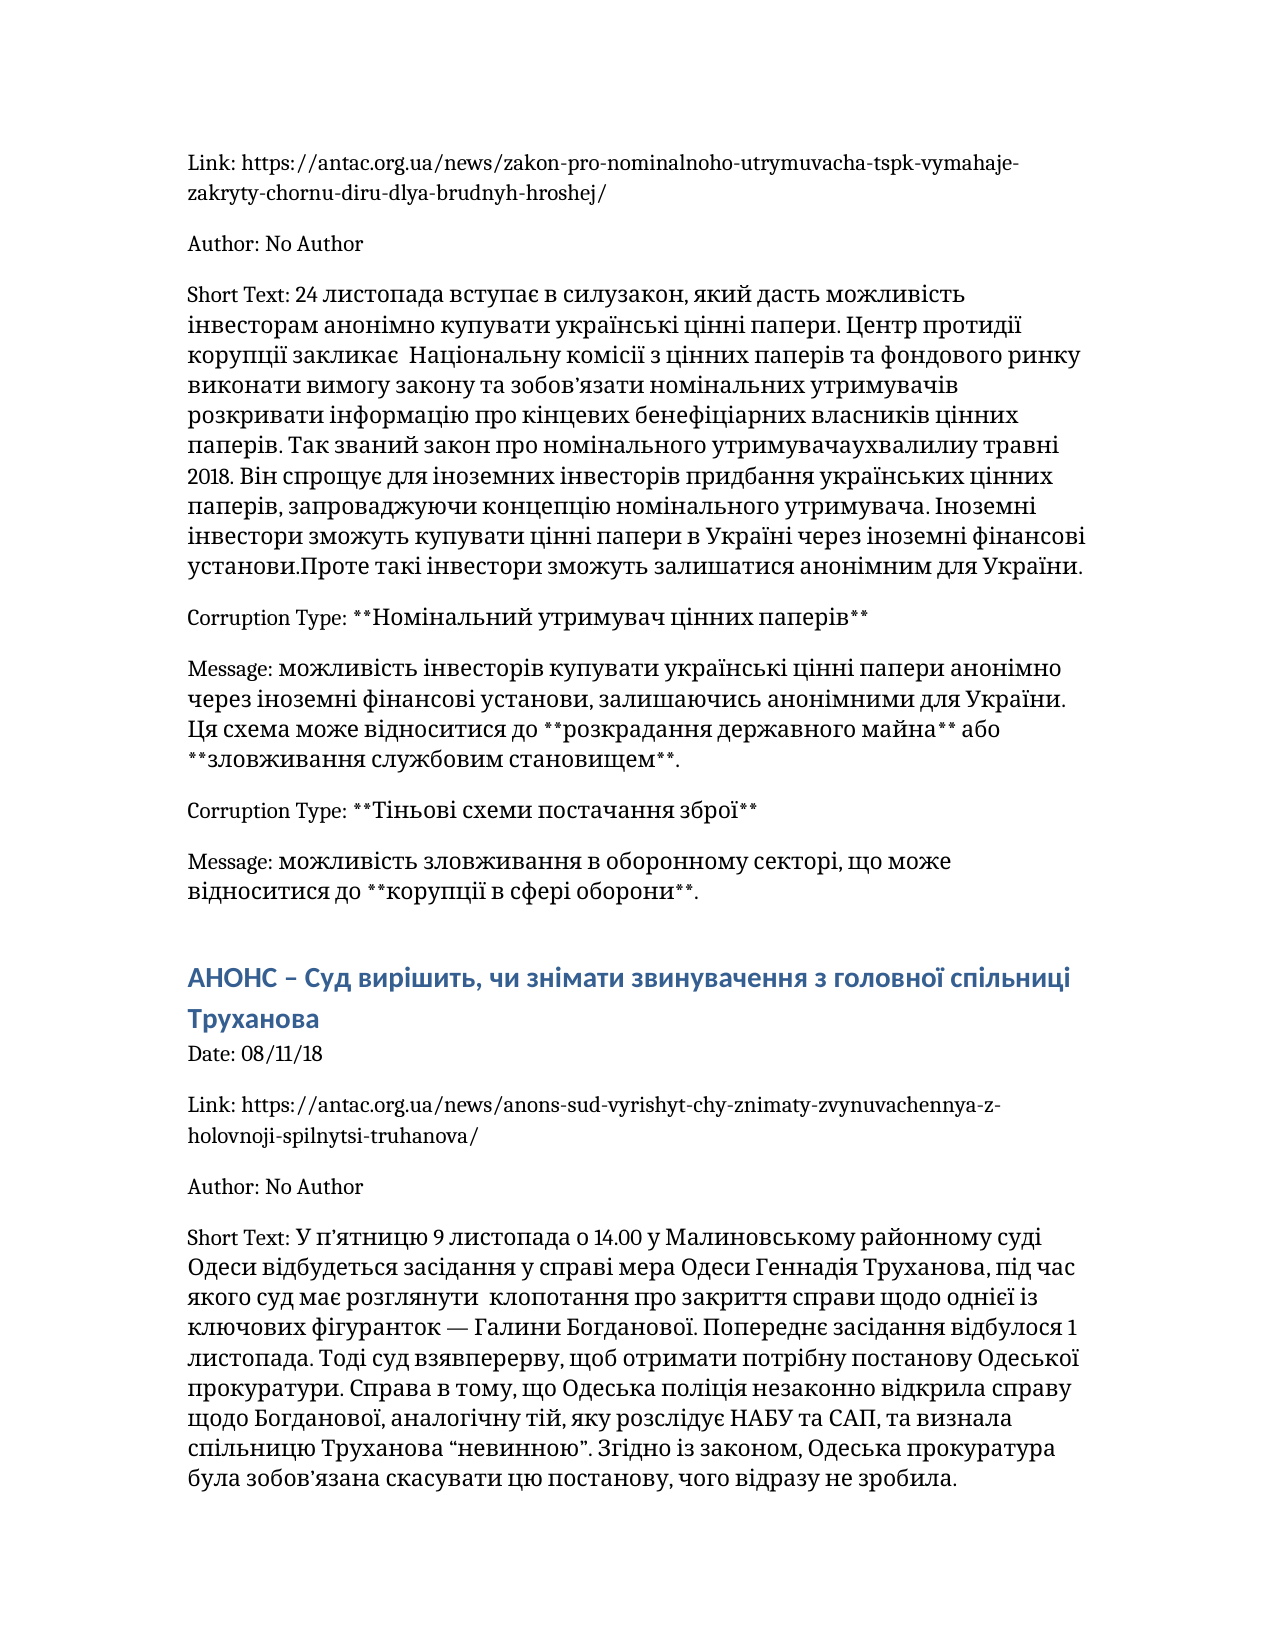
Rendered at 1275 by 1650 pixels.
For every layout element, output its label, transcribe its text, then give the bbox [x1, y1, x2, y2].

text Message: можливість зловживання в оборонному секторі, що може відноситися до **корупції в сфері оборони**. [187, 849, 1087, 906]
text Author: No Author [187, 231, 1087, 258]
text Author: No Author [187, 1173, 1087, 1200]
text Short Text: У п’ятницю 9 листопада о 14.00 у Малиновському районному суді Одеси відбудеться засідання у справі мера Одеси Геннадія Труханова, під час якого суд має розглянути клопотання про закриття справи щодо однієї із ключових фігуранток — Галини Богданової. Попереднє засідання відбулося 1 листопада. Тоді суд взявперерву, щоб отримати потрібну постанову Одеської прокуратури. Справа в тому, що Одеська поліція незаконно відкрила справу щодо Богданової, аналогічну тій, яку розслідує НАБУ та САП, та визнала спільницю Труханова “невинною”. Згідно із законом, Одеська прокуратура була зобов’язана скасувати цю постанову, чого відразу не зробила. [187, 1224, 1087, 1493]
text Link: https://antac.org.ua/news/zakon-pro-nominalnoho-utrymuvacha-tspk-vymahaje-zakryty-chornu-diru-dlya-brudnyh-hroshej/ [187, 150, 1087, 207]
subtitle АНОНС – Суд вирішить, чи знімати звинувачення з головної спільниці Труханова [187, 959, 1087, 1036]
text Link: https://antac.org.ua/news/anons-sud-vyrishyt-chy-znimaty-zvynuvachennya-z-holovnoji-spilnytsi-truhanova/ [187, 1092, 1087, 1149]
text Short Text: 24 листопада вступає в силузакон, який дасть можливість інвесторам анонімно купувати українські цінні папери. Центр протидії корупції закликає Національну комісії з цінних паперів та фондового ринку виконати вимогу закону та зобов’язати номінальних утримувачів розкривати інформацію про кінцевих бенефіціарних власників цінних паперів. Так званий закон про номінального утримувачаухвалилиу травні 2018. Він спрощує для іноземних інвесторів придбання українських цінних паперів, запроваджуючи концепцію номінального утримувача. Іноземні інвестори зможуть купувати цінні папери в Україні через іноземні фінансові установи.Проте такі інвестори зможуть залишатися анонімним для України. [187, 282, 1087, 581]
text Corruption Type: **Номінальний утримувач цінних паперів** [187, 605, 1087, 632]
text Corruption Type: **Тіньові схеми постачання зброї** [187, 798, 1087, 824]
text Message: можливість інвесторів купувати українські цінні папери анонімно через іноземні фінансові установи, залишаючись анонімними для України. Ця схема може відноситися до **розкрадання державного майна** або **зловживання службовим становищем**. [187, 656, 1087, 773]
text Date: 08/11/18 [187, 1041, 1087, 1068]
